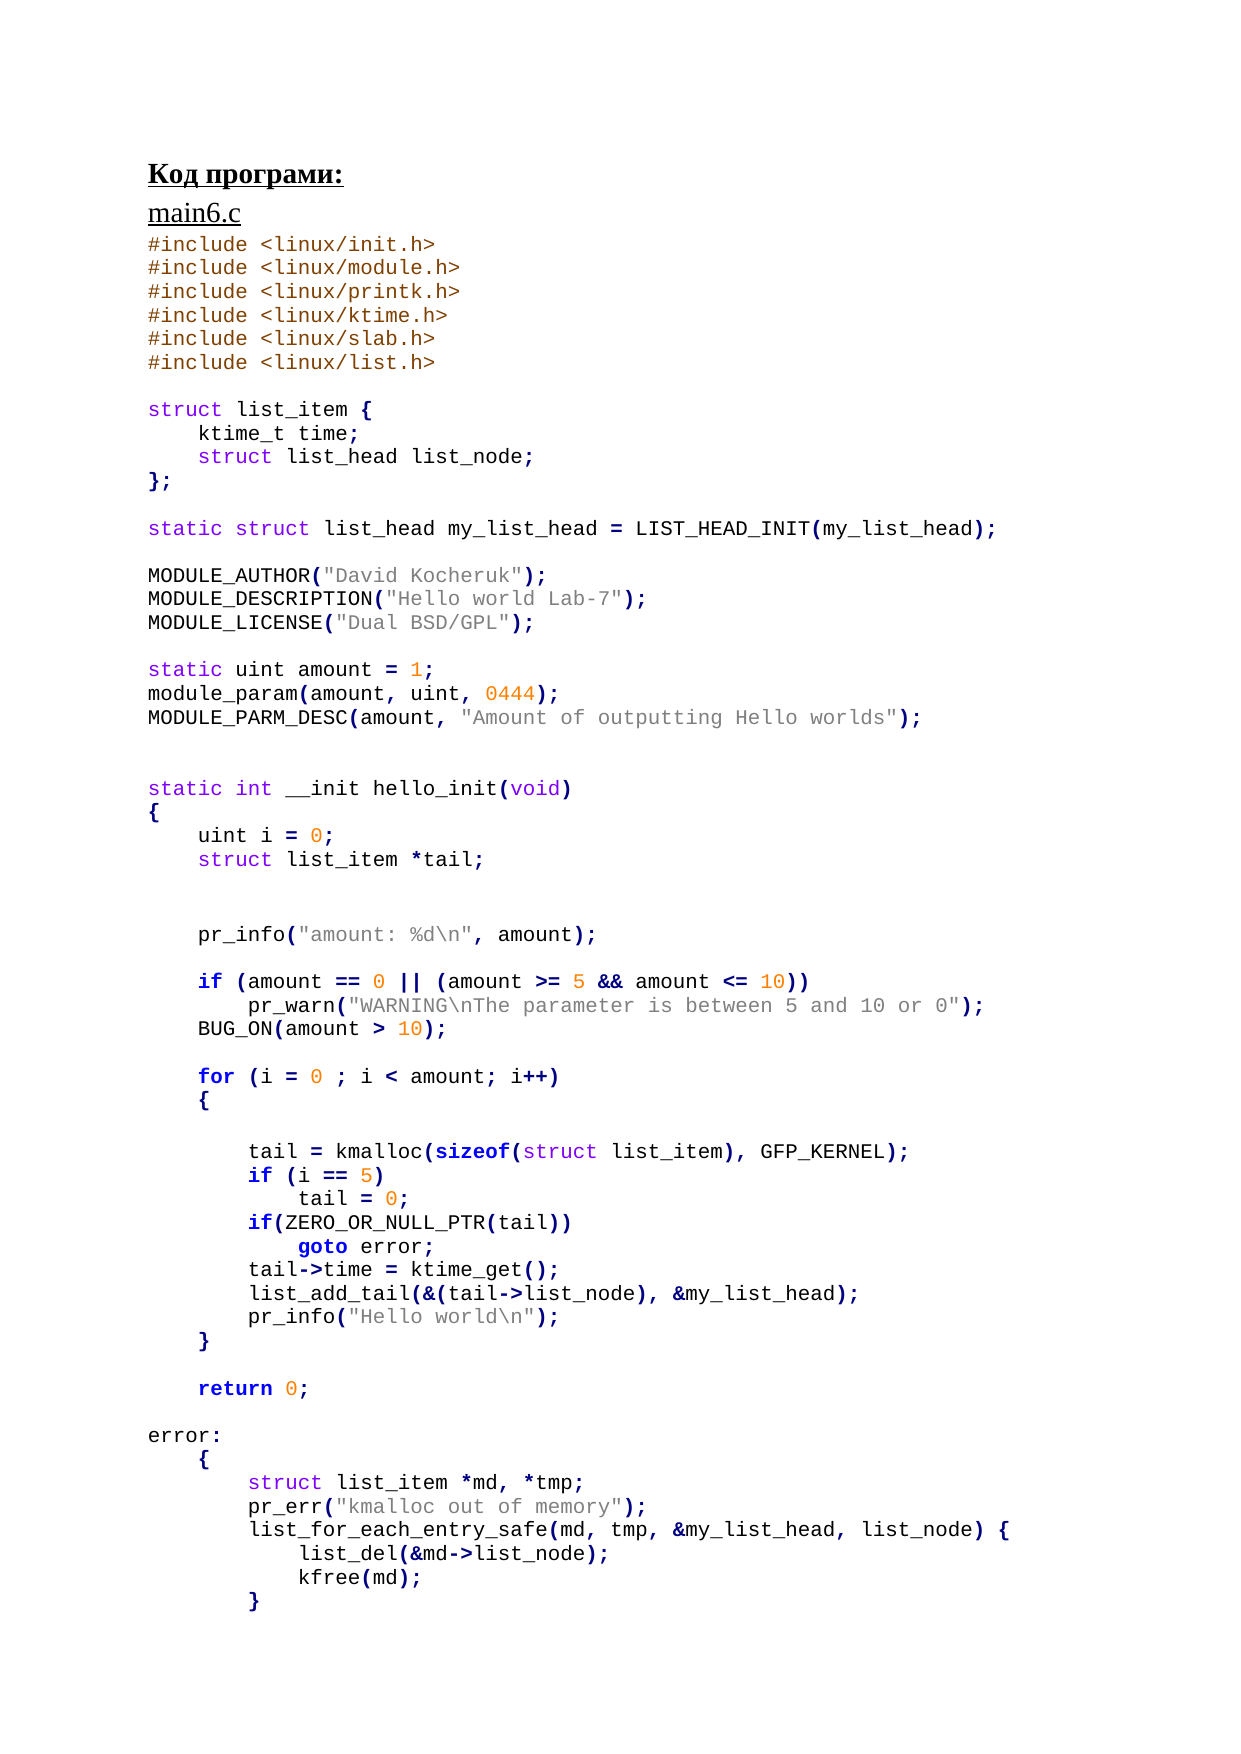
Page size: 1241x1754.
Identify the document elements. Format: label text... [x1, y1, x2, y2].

text tail->time = ktime_get(); [148, 1259, 1152, 1283]
text MODULE_PARM_DESC(amount, "Amount of outputting Hello worlds"); [148, 707, 1152, 730]
text uint i = 0; [148, 825, 1152, 848]
text { [148, 801, 1152, 825]
text static struct list_head my_list_head = LIST_HEAD_INIT(my_list_head); [148, 517, 1152, 541]
text { [148, 1089, 1152, 1113]
text MODULE_DESCRIPTION("Hello world Lab-7"); [148, 588, 1152, 612]
text Код програми: [148, 157, 1152, 190]
text kfree(md); [148, 1567, 1152, 1590]
text pr_warn("WARNING\nThe parameter is between 5 and 10 or 0"); [148, 995, 1152, 1018]
text #include <linux/ktime.h> [148, 305, 1152, 328]
text static uint amount = 1; [148, 659, 1152, 683]
text #include <linux/module.h> [148, 257, 1152, 281]
text ktime_t time; [148, 423, 1152, 447]
text pr_info("amount: %d\n", amount); [148, 924, 1152, 947]
text BUG_ON(amount > 10); [148, 1018, 1152, 1042]
text pr_err("kmalloc out of memory"); [148, 1496, 1152, 1519]
text if (amount == 0 || (amount >= 5 && amount <= 10)) [148, 971, 1152, 995]
text goto error; [148, 1236, 1152, 1259]
text list_del(&md->list_node); [148, 1543, 1152, 1567]
text return 0; [148, 1377, 1152, 1401]
text pr_info("Hello world\n"); [148, 1307, 1152, 1330]
text tail = 0; [148, 1188, 1152, 1212]
text #include <linux/printk.h> [148, 281, 1152, 305]
text { [148, 1448, 1152, 1472]
text for (i = 0 ; i < amount; i++) [148, 1066, 1152, 1089]
text } [148, 1590, 1152, 1614]
text } [148, 1330, 1152, 1354]
text if(ZERO_OR_NULL_PTR(tail)) [148, 1212, 1152, 1236]
text list_add_tail(&(tail->list_node), &my_list_head); [148, 1283, 1152, 1307]
text tail = kmalloc(sizeof(struct list_item), GFP_KERNEL); [148, 1141, 1152, 1165]
text main6.c [148, 195, 1152, 229]
text struct list_item *tail; [148, 848, 1152, 872]
text MODULE_AUTHOR("David Kocheruk"); [148, 565, 1152, 588]
text static int __init hello_init(void) [148, 778, 1152, 801]
text #include <linux/slab.h> [148, 328, 1152, 352]
text struct list_item { [148, 399, 1152, 423]
text MODULE_LICENSE("Dual BSD/GPL"); [148, 612, 1152, 636]
text struct list_head list_node; [148, 447, 1152, 470]
text #include <linux/init.h> [148, 234, 1152, 257]
text if (i == 5) [148, 1165, 1152, 1188]
text module_param(amount, uint, 0444); [148, 683, 1152, 707]
text struct list_item *md, *tmp; [148, 1472, 1152, 1496]
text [148, 1519, 1152, 1543]
text error: [148, 1425, 1152, 1448]
text #include <linux/list.h> [148, 352, 1152, 376]
text }; [148, 470, 1152, 494]
